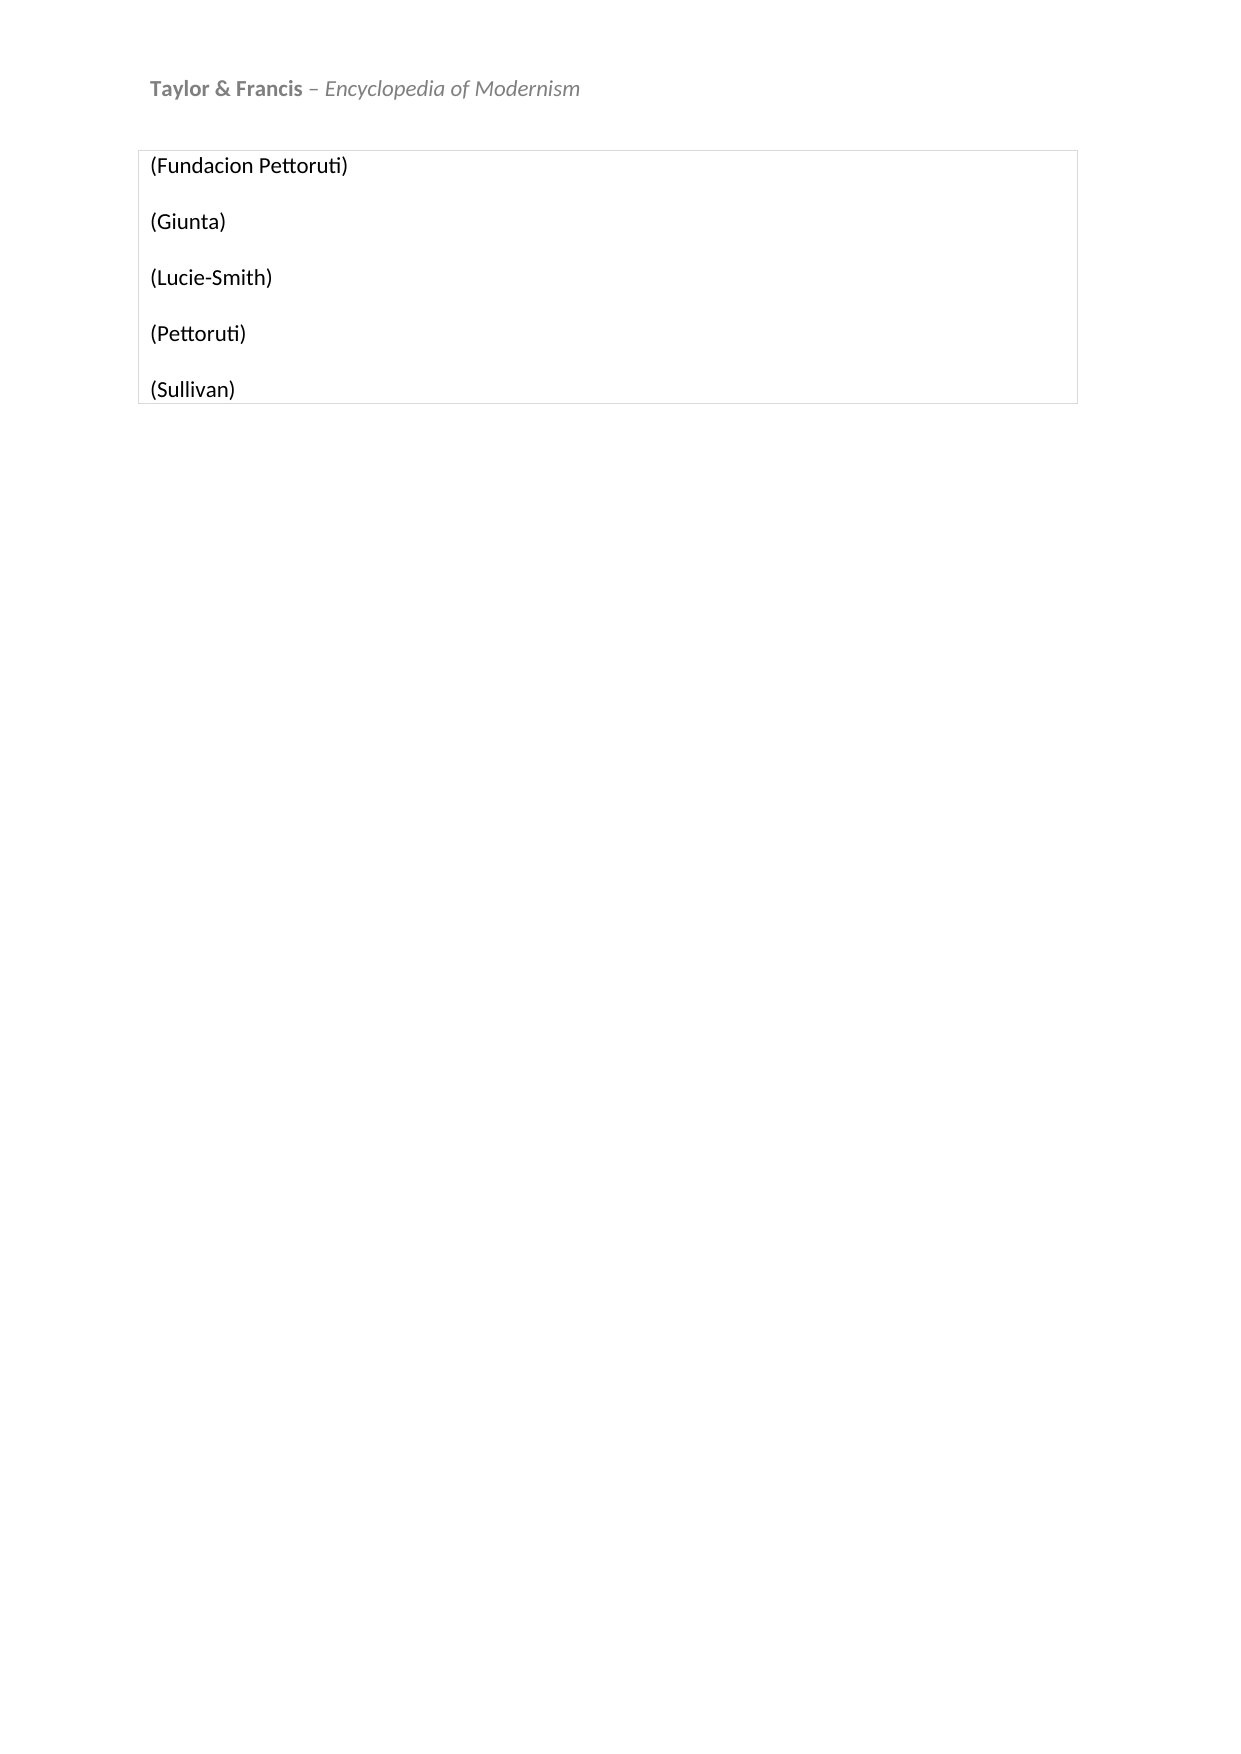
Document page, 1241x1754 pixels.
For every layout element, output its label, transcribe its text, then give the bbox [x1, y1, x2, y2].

table_cell Further reading: [139, 151, 1077, 403]
